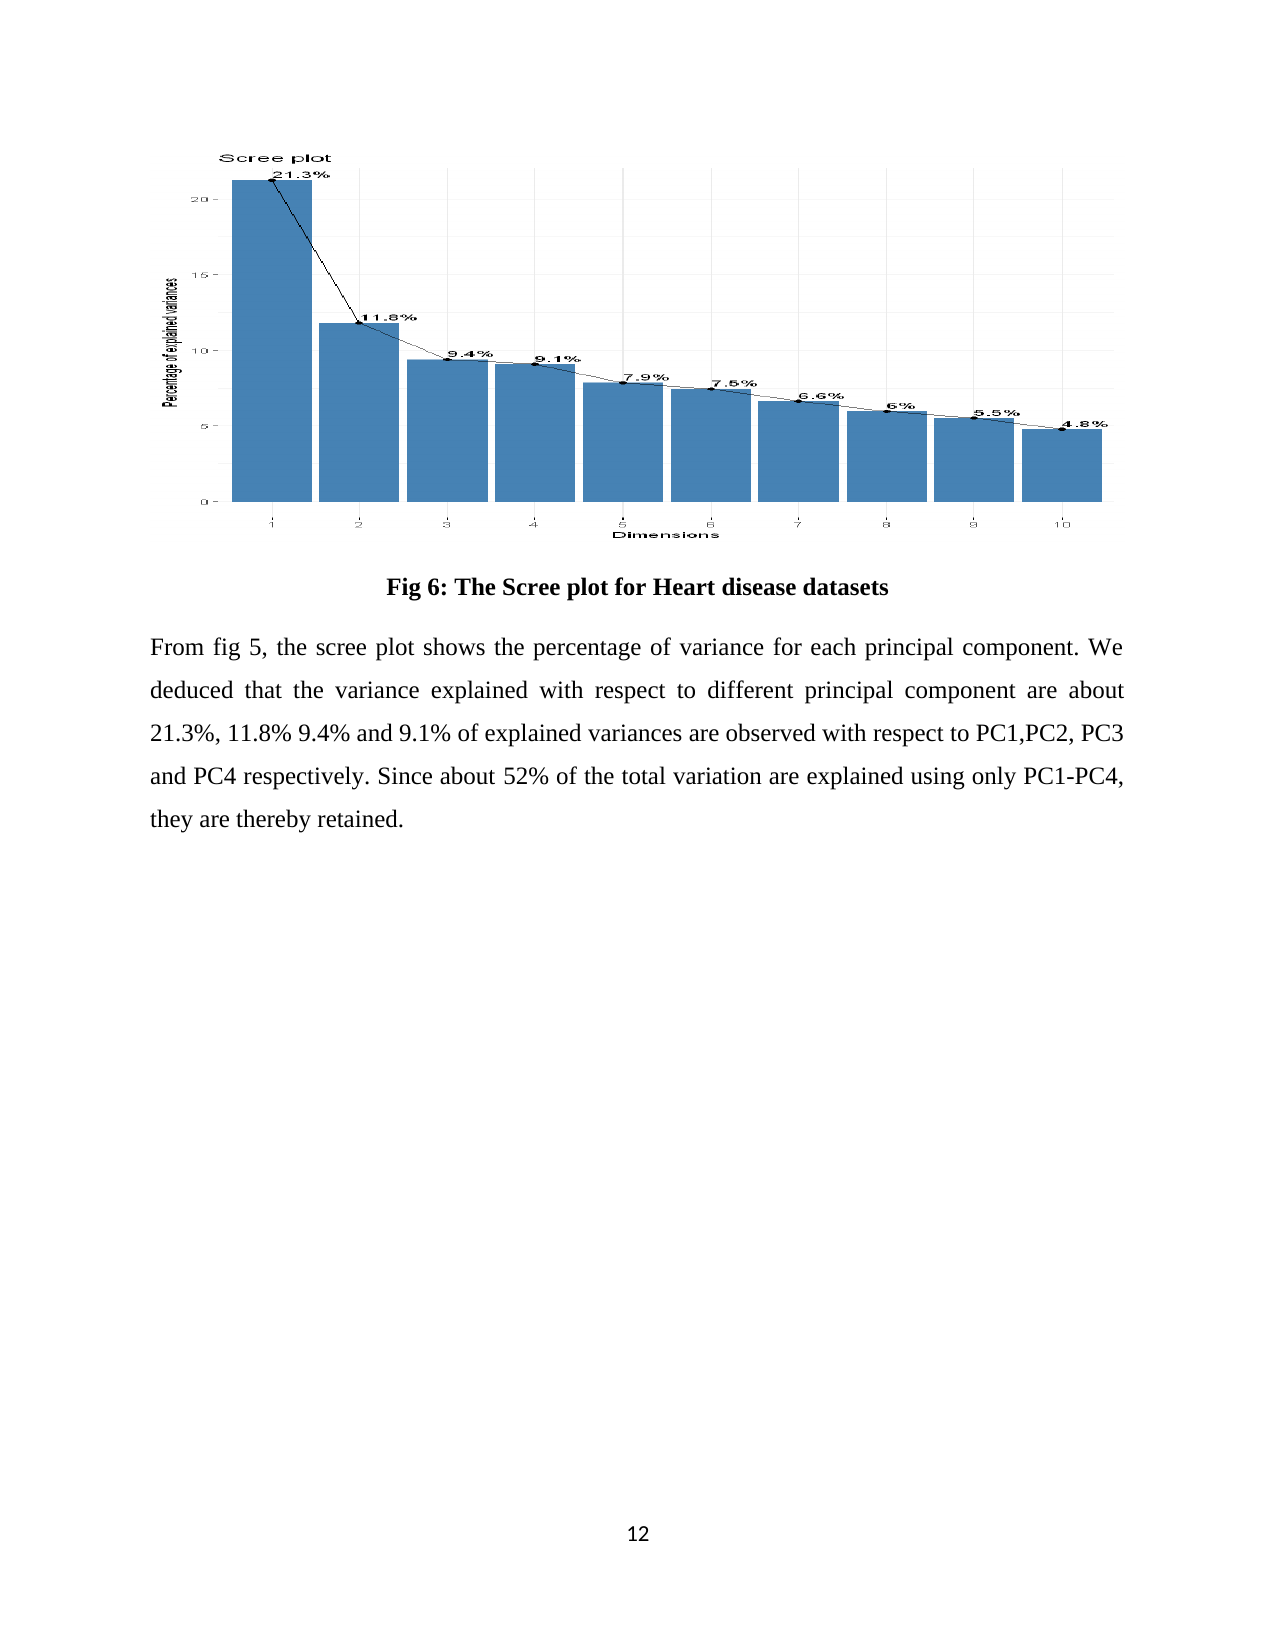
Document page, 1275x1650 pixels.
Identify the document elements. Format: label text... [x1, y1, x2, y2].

text Fig 6: The Scree plot for Heart disease datasets [150, 572, 1125, 601]
picture [150, 150, 1125, 542]
text From fig 5, the scree plot shows the percentage of variance for each principal component. We deduced that the variance explained with respect to different principal component are about 21.3%, 11.8% 9.4% and 9.1% of explained variances are observed with respect to PC1,PC2, PC3 and PC4 respectively. Since about 52% of the total variation are explained using only PC1-PC4, they are thereby retained. [150, 632, 1125, 833]
